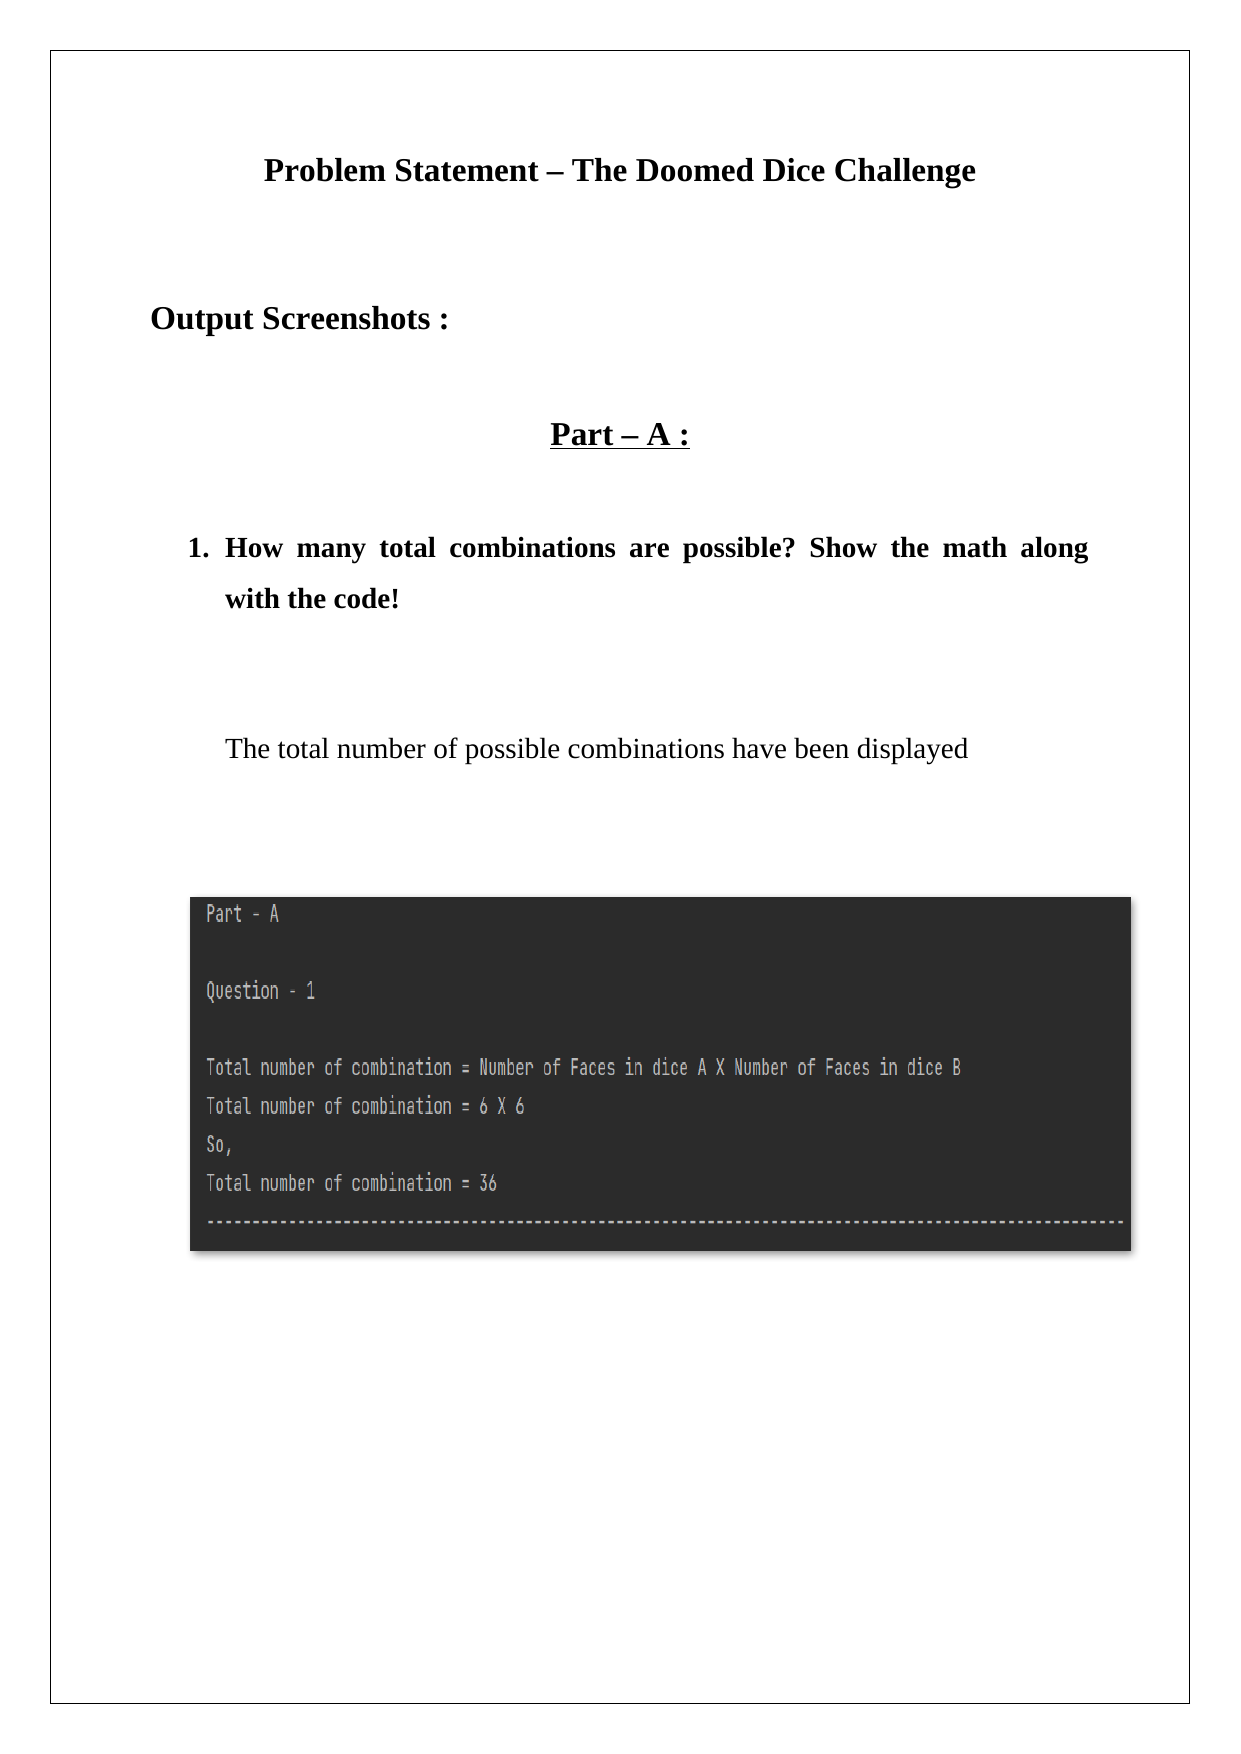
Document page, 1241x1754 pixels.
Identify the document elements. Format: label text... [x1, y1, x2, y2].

picture [190, 897, 1131, 1251]
text Problem Statement – The Doomed Dice Challenge [150, 150, 1090, 188]
text Output Screenshots : [150, 298, 1090, 337]
list How many total combinations are possible? Show the math along with the code! [187, 530, 1090, 614]
list The total number of possible combinations have been displayed [225, 732, 1090, 765]
text Part – A : [150, 414, 1090, 453]
